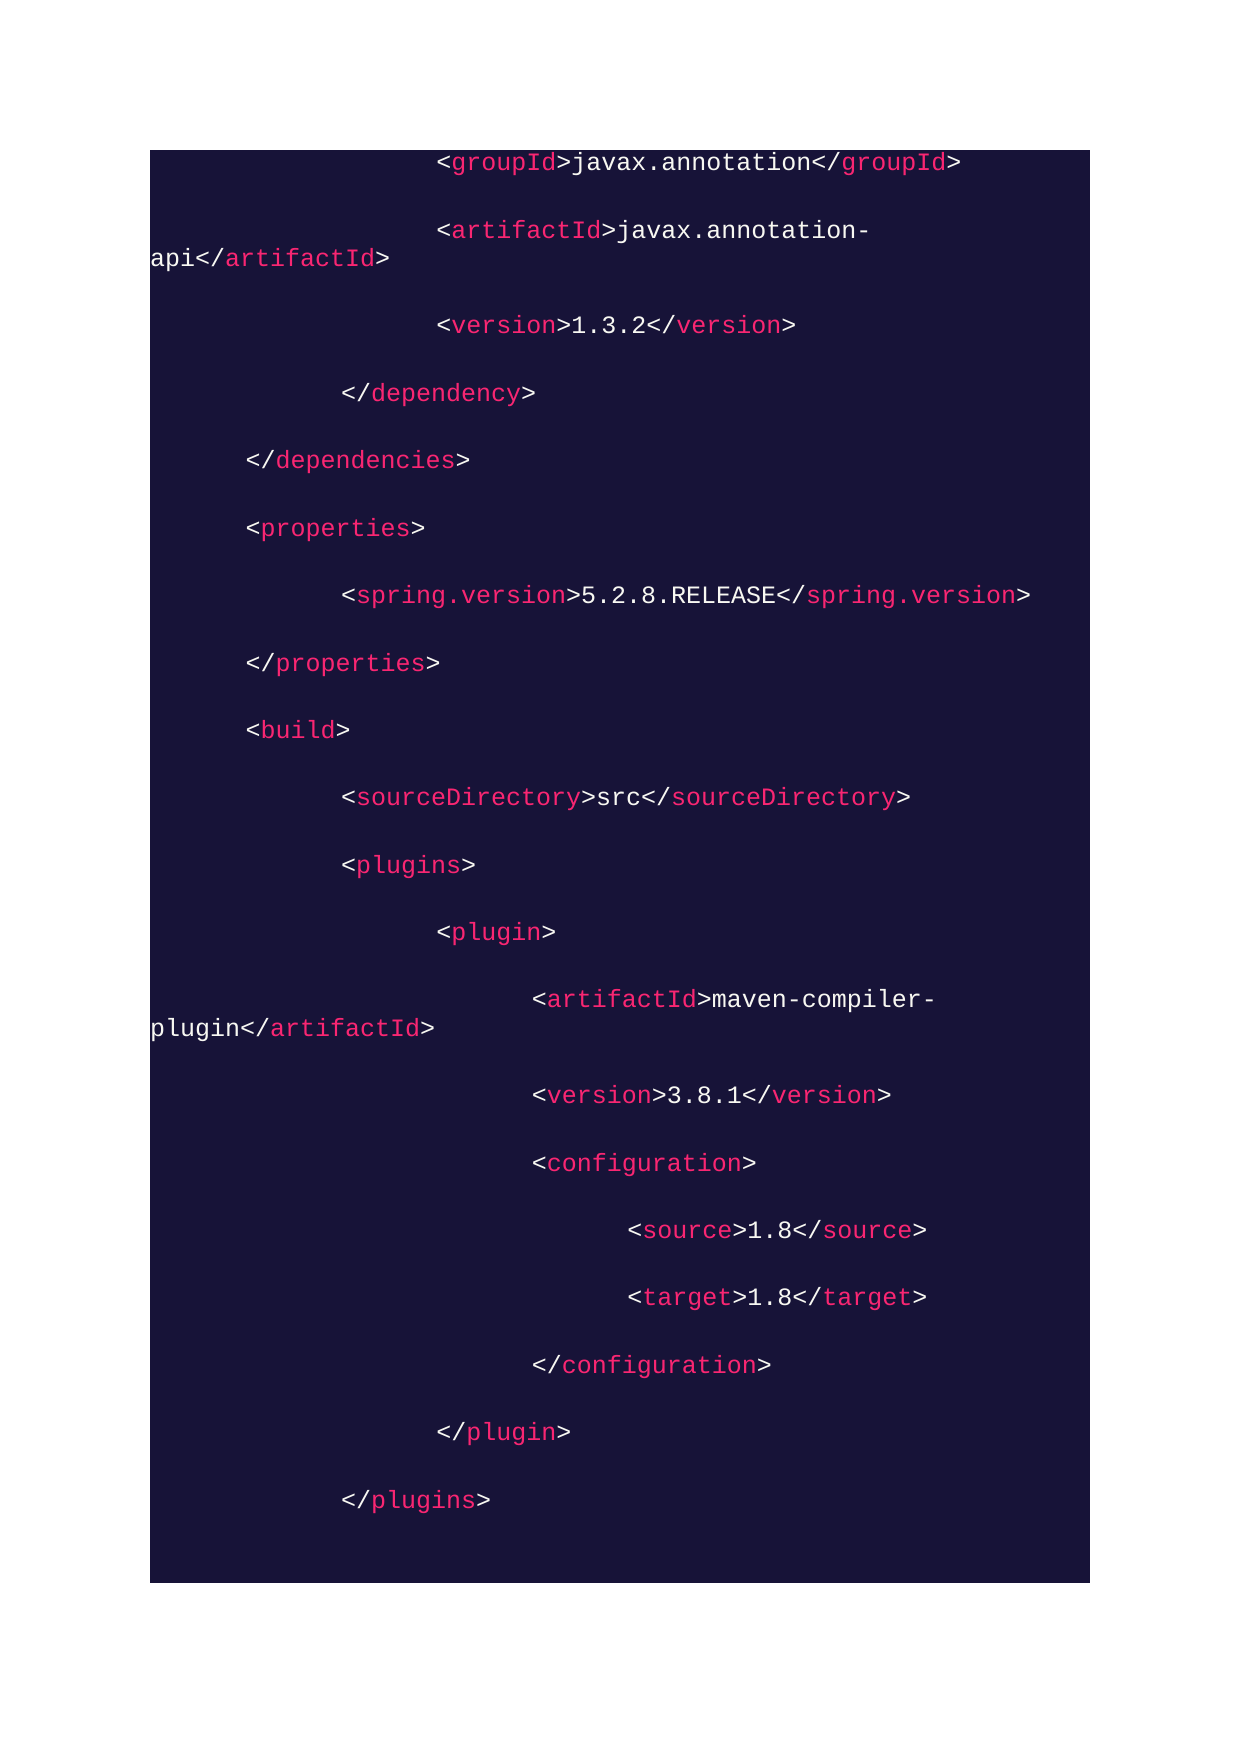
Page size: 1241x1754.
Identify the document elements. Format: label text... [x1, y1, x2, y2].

text <properties> [150, 515, 1090, 544]
text <target>1.8</target> [150, 1285, 1090, 1313]
text <plugins> [150, 852, 1090, 881]
text </plugins> [150, 1487, 1090, 1516]
text <artifactId>maven-compiler-plugin</artifactId> [150, 987, 1090, 1044]
text <artifactId>javax.annotation-api</artifactId> [150, 217, 1090, 274]
text <spring.version>5.2.8.RELEASE</spring.version> [150, 583, 1090, 611]
text <configuration> [150, 1150, 1090, 1178]
text </plugin> [150, 1420, 1090, 1448]
text </properties> [150, 650, 1090, 678]
text <version>1.3.2</version> [150, 313, 1090, 341]
text <version>3.8.1</version> [150, 1083, 1090, 1111]
text <sourceDirectory>src</sourceDirectory> [150, 785, 1090, 813]
text </dependency> [150, 381, 1090, 409]
text <groupId>javax.annotation</groupId> [150, 150, 1090, 178]
text </dependencies> [150, 448, 1090, 476]
text <source>1.8</source> [150, 1218, 1090, 1246]
text </configuration> [150, 1352, 1090, 1381]
text <build> [150, 717, 1090, 746]
text <plugin> [150, 920, 1090, 948]
